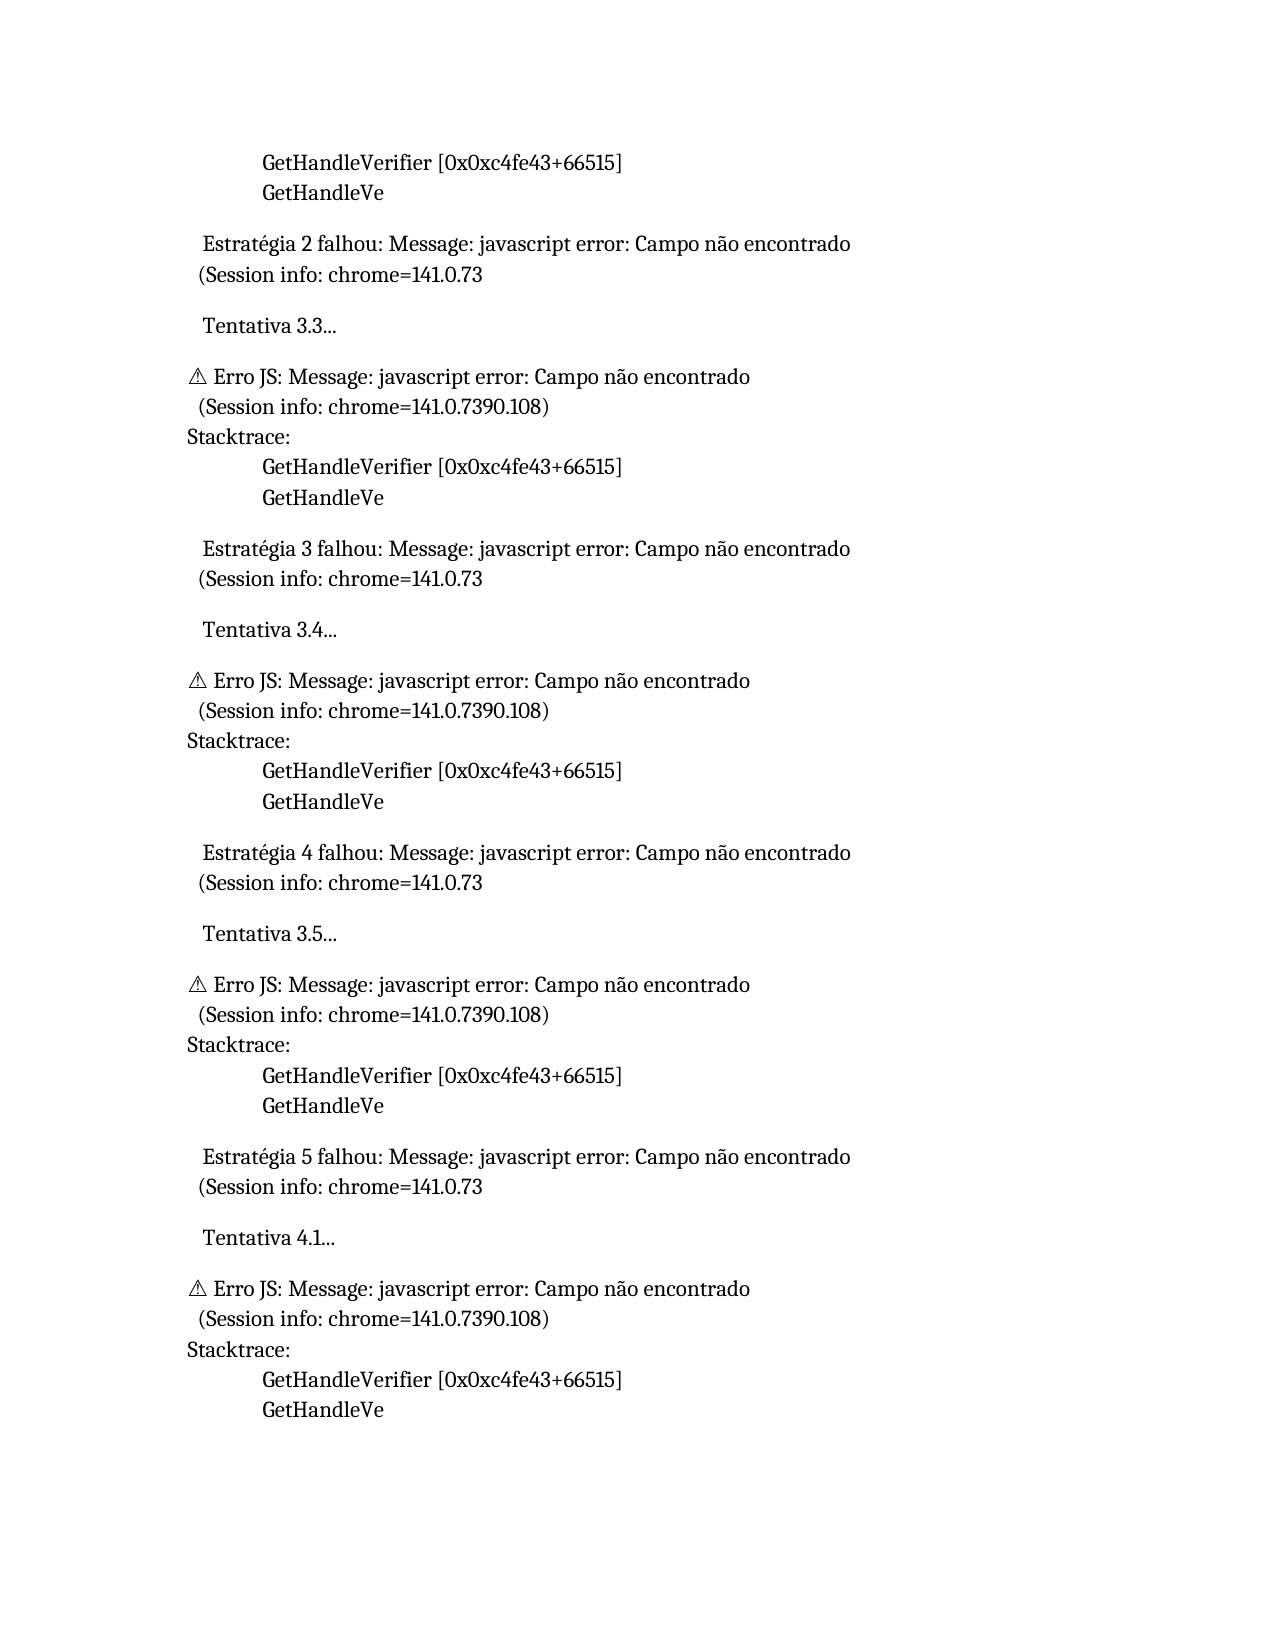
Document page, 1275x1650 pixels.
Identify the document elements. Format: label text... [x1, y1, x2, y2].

text Tentativa 3.5... [187, 921, 1087, 947]
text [187, 150, 1087, 207]
text Estratégia 3 falhou: Message: javascript error: Campo não encontrado (Session info: chrome=141.0.73 [187, 535, 1087, 592]
text Estratégia 4 falhou: Message: javascript error: Campo não encontrado (Session info: chrome=141.0.73 [187, 839, 1087, 896]
text Tentativa 3.4... [187, 617, 1087, 643]
text Estratégia 5 falhou: Message: javascript error: Campo não encontrado (Session info: chrome=141.0.73 [187, 1144, 1087, 1200]
text Tentativa 3.3... [187, 312, 1087, 339]
text Tentativa 4.1... [187, 1225, 1087, 1251]
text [187, 1276, 1087, 1423]
text Estratégia 2 falhou: Message: javascript error: Campo não encontrado (Session info: chrome=141.0.73 [187, 231, 1087, 288]
